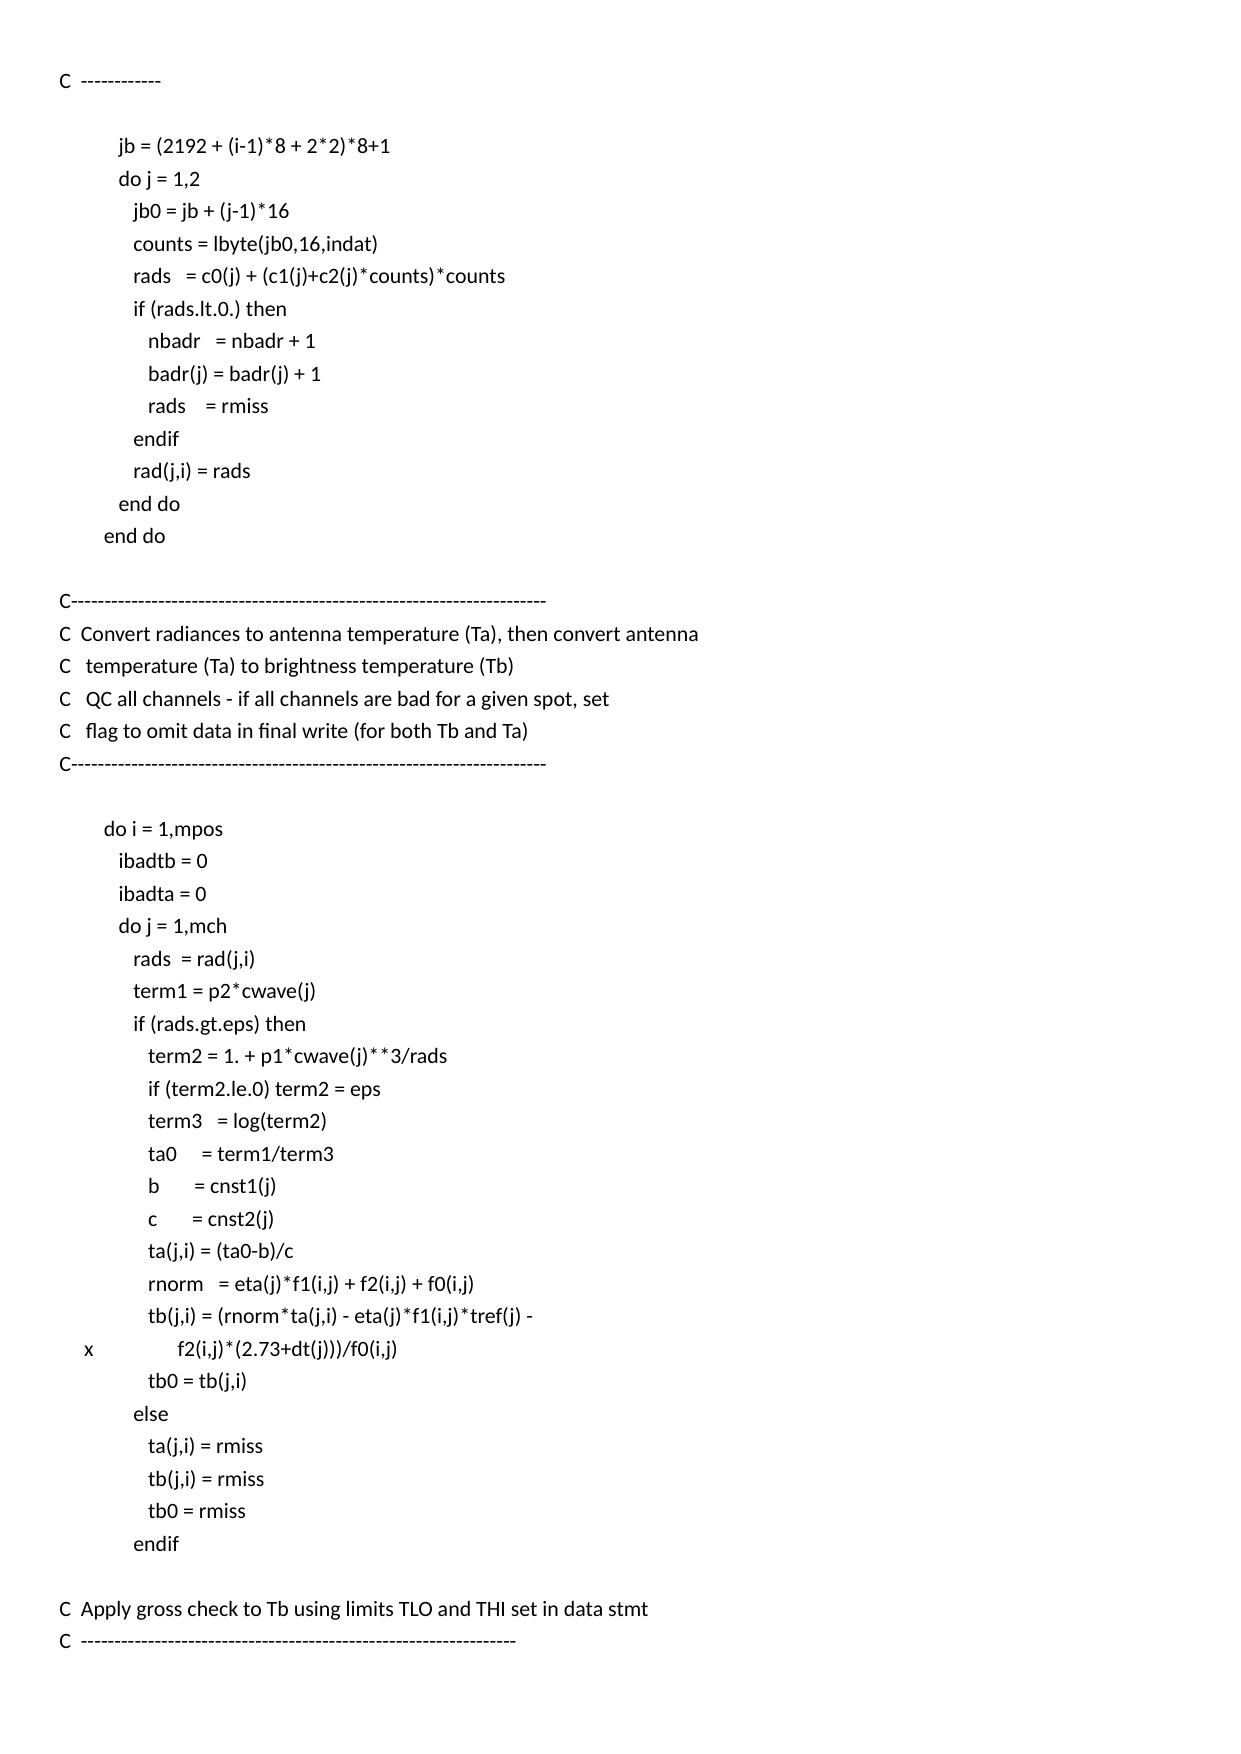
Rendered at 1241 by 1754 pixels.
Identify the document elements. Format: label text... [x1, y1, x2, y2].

text tb0 = rmiss [59, 1494, 1181, 1527]
text C ----------------------------------------------------------------- [59, 1624, 1181, 1657]
text term3 = log(term2) [59, 1104, 1181, 1137]
text tb(j,i) = rmiss [59, 1462, 1181, 1494]
text do j = 1,mch [59, 909, 1181, 942]
text else [59, 1397, 1181, 1429]
text c = cnst2(j) [59, 1202, 1181, 1234]
text ta0 = term1/term3 [59, 1137, 1181, 1169]
text if (rads.lt.0.) then [59, 292, 1181, 324]
text term2 = 1. + p1*cwave(j)**3/rads [59, 1039, 1181, 1072]
text if (term2.le.0) term2 = eps [59, 1072, 1181, 1104]
text C Convert radiances to antenna temperature (Ta), then convert antenna [59, 617, 1181, 649]
text C----------------------------------------------------------------------- [59, 747, 1181, 779]
text C Apply gross check to Tb using limits TLO and THI set in data stmt [59, 1592, 1181, 1624]
text endif [59, 422, 1181, 454]
text end do [59, 519, 1181, 552]
text nbadr = nbadr + 1 [59, 324, 1181, 357]
text do j = 1,2 [59, 162, 1181, 194]
text endif [59, 1527, 1181, 1559]
text rad(j,i) = rads [59, 454, 1181, 487]
text jb = (2192 + (i-1)*8 + 2*2)*8+1 [59, 129, 1181, 162]
text C temperature (Ta) to brightness temperature (Tb) [59, 649, 1181, 682]
text x f2(i,j)*(2.73+dt(j)))/f0(i,j) [59, 1332, 1181, 1364]
text tb0 = tb(j,i) [59, 1364, 1181, 1397]
text C flag to omit data in final write (for both Tb and Ta) [59, 714, 1181, 747]
text if (rads.gt.eps) then [59, 1007, 1181, 1039]
text end do [59, 487, 1181, 519]
text rads = rmiss [59, 389, 1181, 422]
text rads = rad(j,i) [59, 942, 1181, 974]
text ta(j,i) = (ta0-b)/c [59, 1234, 1181, 1267]
text C----------------------------------------------------------------------- [59, 584, 1181, 617]
text ibadtb = 0 [59, 844, 1181, 877]
text counts = lbyte(jb0,16,indat) [59, 227, 1181, 259]
text C ------------ [59, 64, 1181, 97]
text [59, 259, 1181, 292]
text b = cnst1(j) [59, 1169, 1181, 1202]
text rnorm = eta(j)*f1(i,j) + f2(i,j) + f0(i,j) [59, 1267, 1181, 1299]
text ta(j,i) = rmiss [59, 1429, 1181, 1462]
text ibadta = 0 [59, 877, 1181, 909]
text tb(j,i) = (rnorm*ta(j,i) - eta(j)*f1(i,j)*tref(j) - [59, 1299, 1181, 1332]
text badr(j) = badr(j) + 1 [59, 357, 1181, 389]
text C QC all channels - if all channels are bad for a given spot, set [59, 682, 1181, 714]
text jb0 = jb + (j-1)*16 [59, 194, 1181, 227]
text do i = 1,mpos [59, 812, 1181, 844]
text term1 = p2*cwave(j) [59, 974, 1181, 1007]
